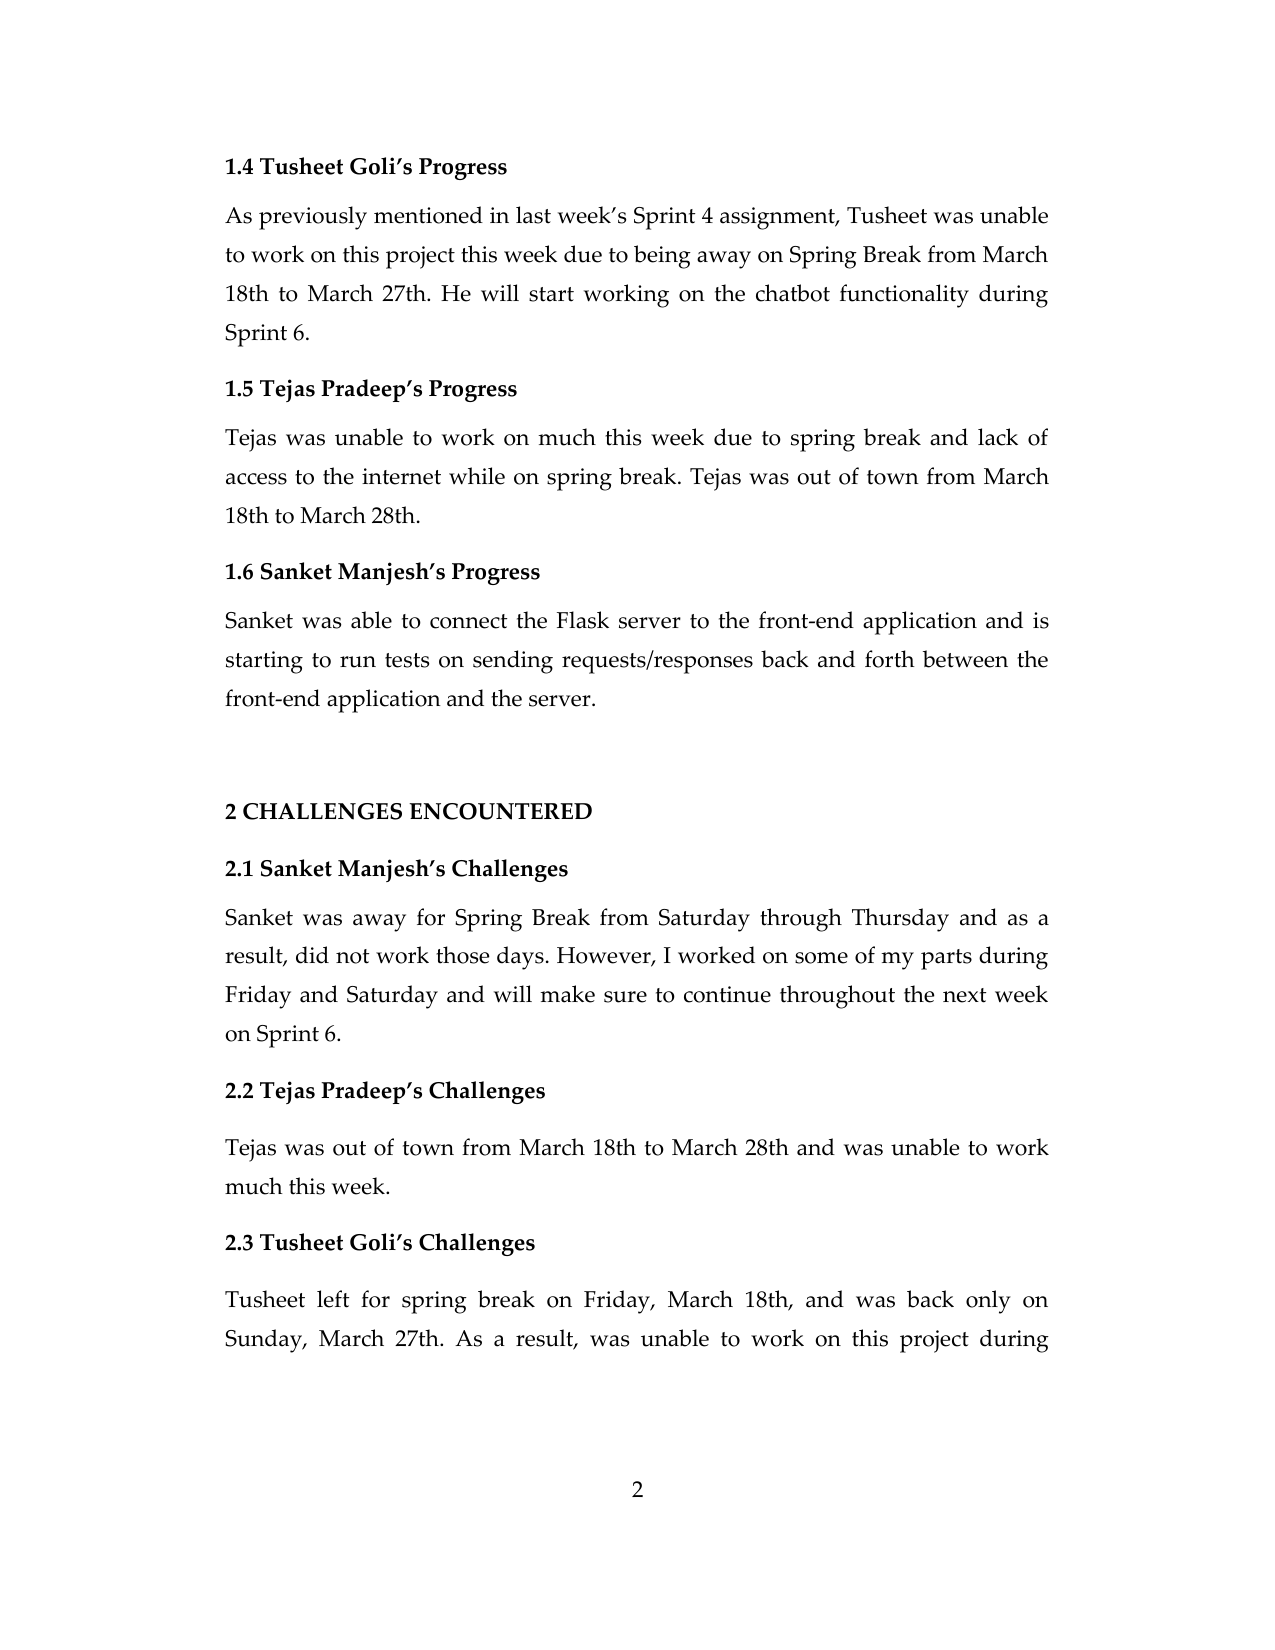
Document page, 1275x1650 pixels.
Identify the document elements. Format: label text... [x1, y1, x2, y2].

subtitle 2.1 Sanket Manjesh’s Challenges [225, 852, 1050, 883]
text Tejas was unable to work on much this week due to spring break and lack of access to the internet while on spring break. Tejas was out of town from March 18th to March 28th. [225, 421, 1050, 530]
subtitle 1.6 Sanket Manjesh’s Progress [225, 555, 1050, 586]
subtitle 1.5 Tejas Pradeep’s Progress [225, 372, 1050, 403]
text Tejas was out of town from March 18th to March 28th and was unable to work much this week. [225, 1131, 1050, 1201]
text Sanket was away for Spring Break from Saturday through Thursday and as a result, did not work those days. However, I worked on some of my parts during Friday and Saturday and will make sure to continue throughout the next week on Sprint 6. [225, 901, 1050, 1048]
text Sanket was able to connect the Flask server to the front-end application and is starting to run tests on sending requests/responses back and forth between the front-end application and the server. [225, 604, 1050, 713]
text 2.3 Tusheet Goli’s Challenges [225, 1226, 1050, 1257]
text As previously mentioned in last week’s Sprint 4 assignment, Tusheet was unable to work on this project this week due to being away on Spring Break from March 18th to March 27th. He will start working on the chatbot functionality during Sprint 6. [225, 199, 1050, 346]
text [225, 1283, 1050, 1353]
text 2.2 Tejas Pradeep’s Challenges [225, 1074, 1050, 1105]
subtitle 2 CHALLENGES ENCOUNTERED [225, 795, 1050, 826]
subtitle 1.4 Tusheet Goli’s Progress [225, 150, 1050, 181]
